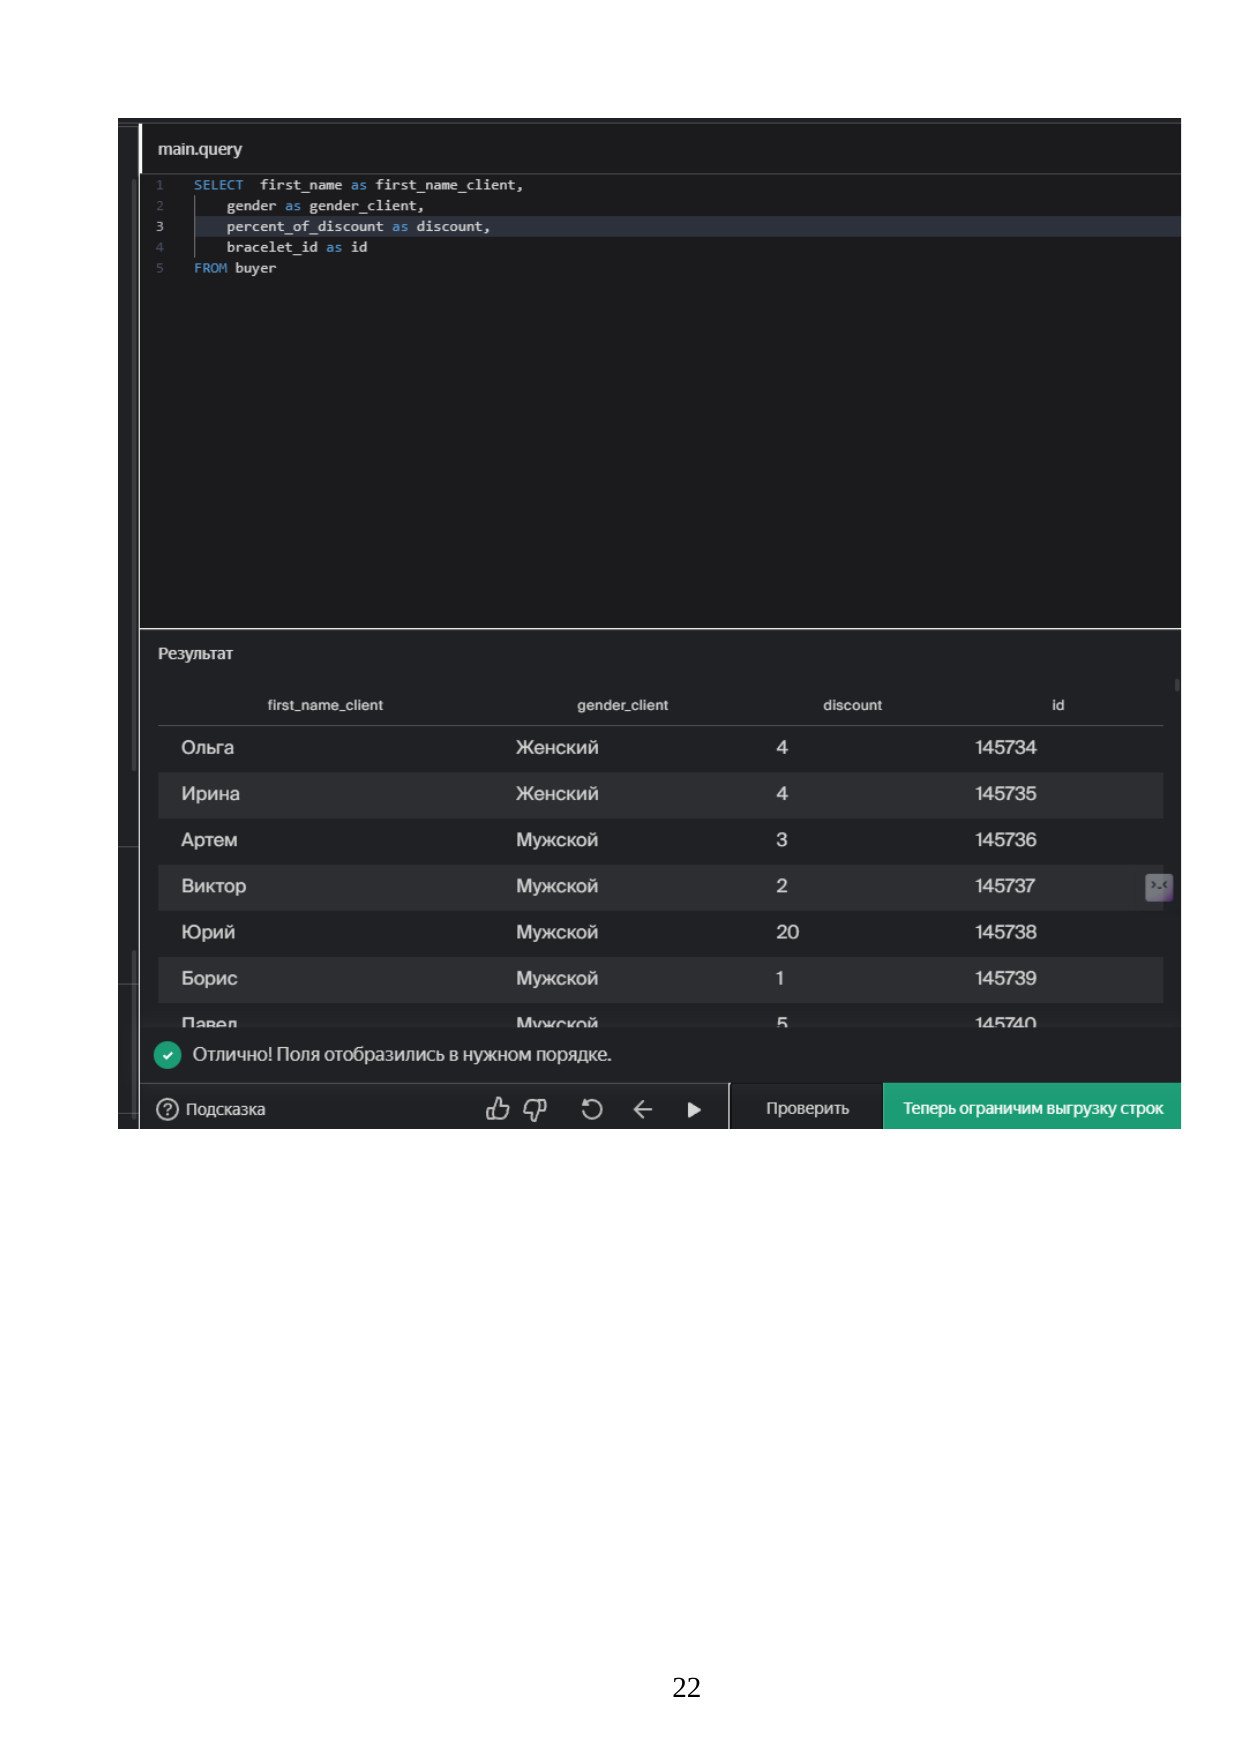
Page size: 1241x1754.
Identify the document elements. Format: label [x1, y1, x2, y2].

picture [118, 118, 1182, 1129]
